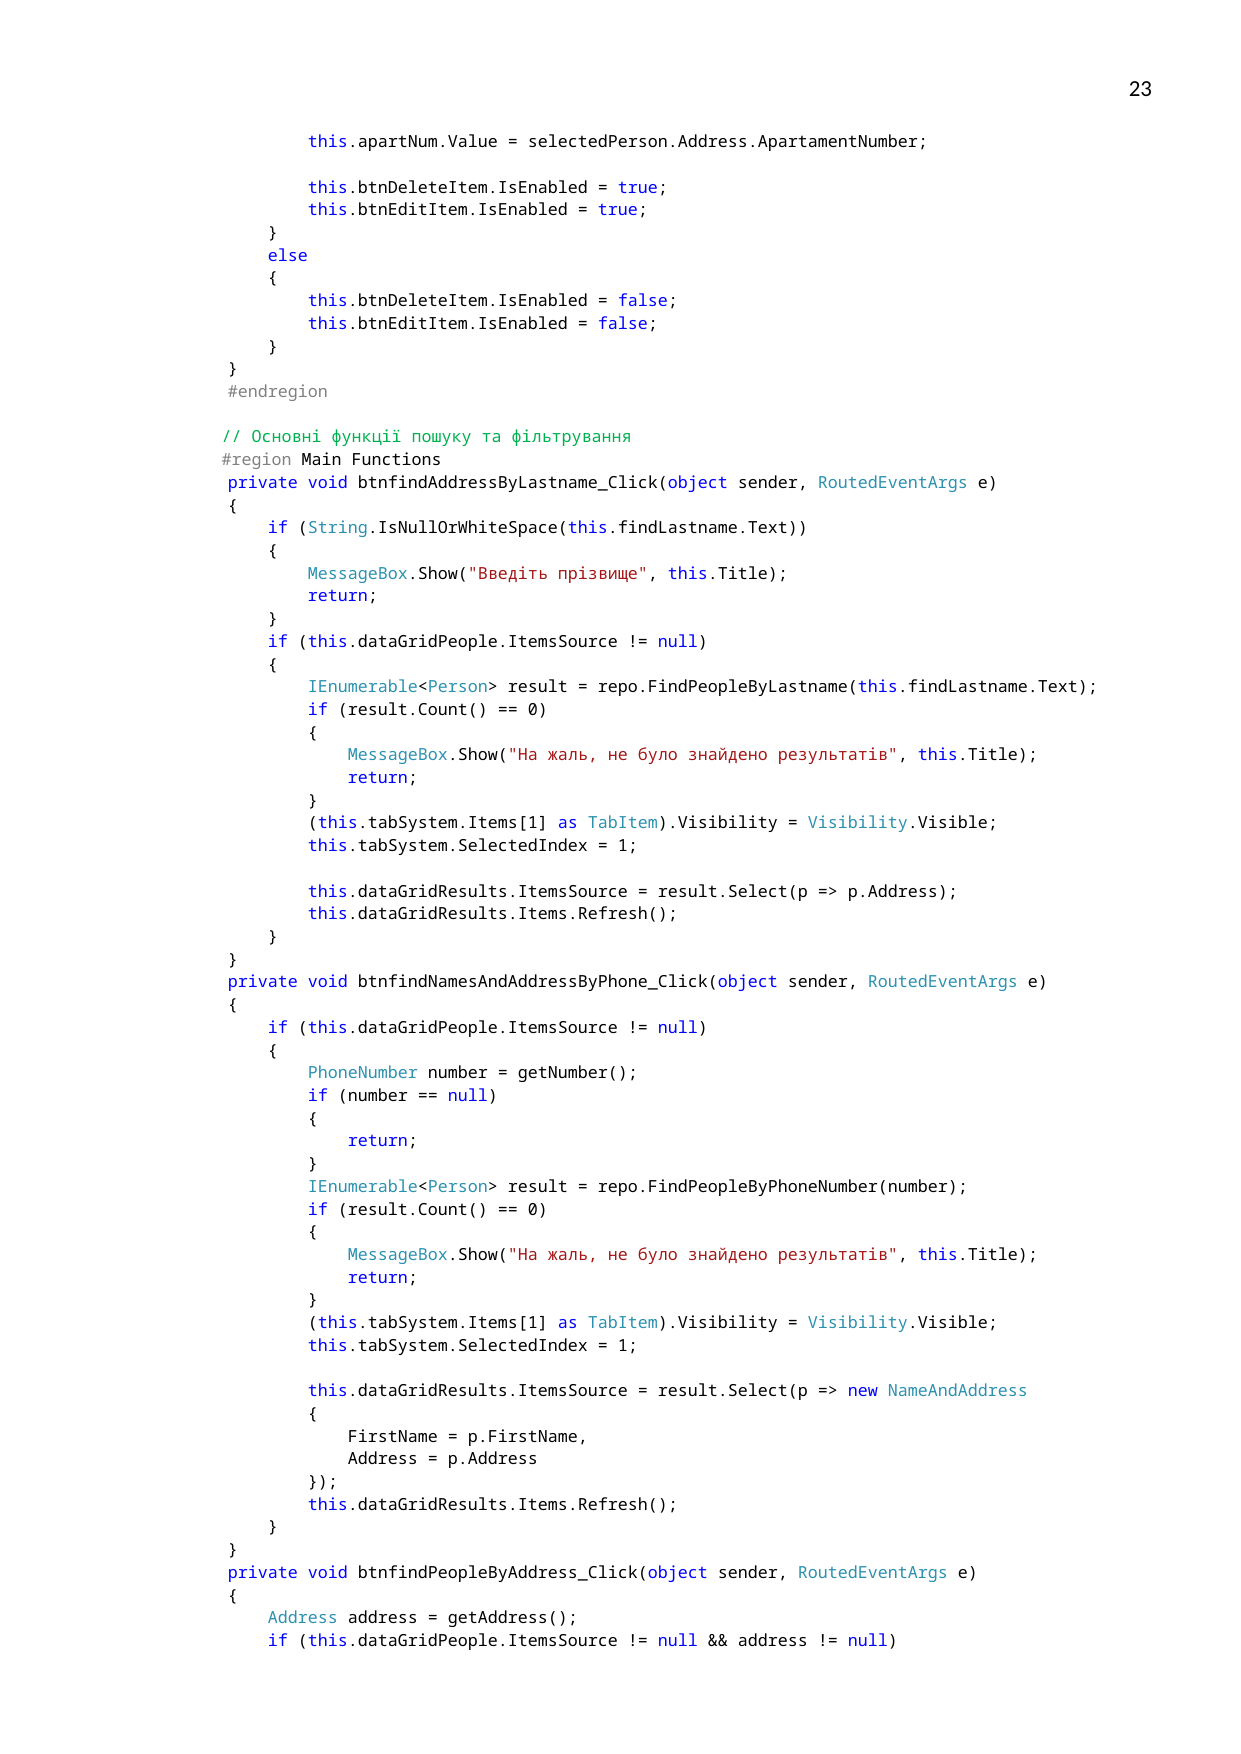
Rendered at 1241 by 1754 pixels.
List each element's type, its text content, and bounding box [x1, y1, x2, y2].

text private void btnfindNamesAndAddressByPhone_Click(object sender, RoutedEventArgs e) [148, 970, 1152, 993]
text private void btnfindAddressByLastname_Click(object sender, RoutedEventArgs e) [148, 470, 1152, 493]
text } [148, 334, 1152, 357]
text if (String.IsNullOrWhiteSpace(this.findLastname.Text)) [148, 516, 1152, 538]
text } [148, 947, 1152, 970]
text this.dataGridResults.Items.Refresh(); [148, 902, 1152, 924]
text if (result.Count() == 0) [148, 697, 1152, 720]
text if (result.Count() == 0) [148, 1197, 1152, 1220]
text Address = p.Address [148, 1447, 1152, 1469]
text } [148, 1538, 1152, 1560]
text { [148, 720, 1152, 743]
text this.dataGridResults.ItemsSource = result.Select(p => new NameAndAddress [148, 1379, 1152, 1401]
text #endregion [148, 379, 1152, 402]
text { [148, 1038, 1152, 1061]
text { [148, 652, 1152, 675]
text MessageBox.Show("На жаль, не було знайдено результатів", this.Title); [148, 743, 1152, 766]
text { [148, 1401, 1152, 1424]
text MessageBox.Show("Введіть прізвище", this.Title); [148, 561, 1152, 584]
text } [148, 1515, 1152, 1538]
text if (this.dataGridPeople.ItemsSource != null) [148, 1015, 1152, 1038]
text IEnumerable<Person> result = repo.FindPeopleByLastname(this.findLastname.Text); [148, 675, 1152, 697]
text (this.tabSystem.Items[1] as TabItem).Visibility = Visibility.Visible; [148, 811, 1152, 834]
text return; [148, 584, 1152, 607]
text #region Main Functions [148, 448, 1152, 470]
text this.apartNum.Value = selectedPerson.Address.ApartamentNumber; [148, 130, 1152, 152]
text private void btnfindPeopleByAddress_Click(object sender, RoutedEventArgs e) [148, 1560, 1152, 1583]
text this.dataGridResults.ItemsSource = result.Select(p => p.Address); [148, 879, 1152, 902]
text { [148, 1106, 1152, 1129]
text if (this.dataGridPeople.ItemsSource != null && address != null) [148, 1628, 1152, 1651]
text { [148, 1583, 1152, 1606]
text Address address = getAddress(); [148, 1606, 1152, 1628]
text } [148, 1152, 1152, 1174]
text this.tabSystem.SelectedIndex = 1; [148, 834, 1152, 856]
text { [148, 538, 1152, 561]
text }); [148, 1469, 1152, 1492]
text if (number == null) [148, 1083, 1152, 1106]
text // Основні функції пошуку та фільтрування [148, 425, 1152, 448]
text MessageBox.Show("На жаль, не було знайдено результатів", this.Title); [148, 1242, 1152, 1265]
text if (this.dataGridPeople.ItemsSource != null) [148, 629, 1152, 652]
text this.btnEditItem.IsEnabled = false; [148, 311, 1152, 334]
text return; [148, 766, 1152, 788]
text this.dataGridResults.Items.Refresh(); [148, 1492, 1152, 1515]
text else [148, 243, 1152, 266]
text { [148, 266, 1152, 289]
text (this.tabSystem.Items[1] as TabItem).Visibility = Visibility.Visible; [148, 1311, 1152, 1333]
text IEnumerable<Person> result = repo.FindPeopleByPhoneNumber(number); [148, 1174, 1152, 1197]
text this.btnEditItem.IsEnabled = true; [148, 198, 1152, 221]
text } [148, 924, 1152, 947]
text this.btnDeleteItem.IsEnabled = true; [148, 175, 1152, 198]
text this.btnDeleteItem.IsEnabled = false; [148, 289, 1152, 311]
text } [148, 607, 1152, 629]
text return; [148, 1129, 1152, 1152]
text } [148, 1288, 1152, 1311]
text FirstName = p.FirstName, [148, 1424, 1152, 1447]
text { [148, 1220, 1152, 1242]
text PhoneNumber number = getNumber(); [148, 1061, 1152, 1083]
text } [148, 221, 1152, 243]
text this.tabSystem.SelectedIndex = 1; [148, 1333, 1152, 1356]
text return; [148, 1265, 1152, 1288]
text } [148, 357, 1152, 379]
text { [148, 993, 1152, 1015]
text { [148, 493, 1152, 516]
text } [148, 788, 1152, 811]
